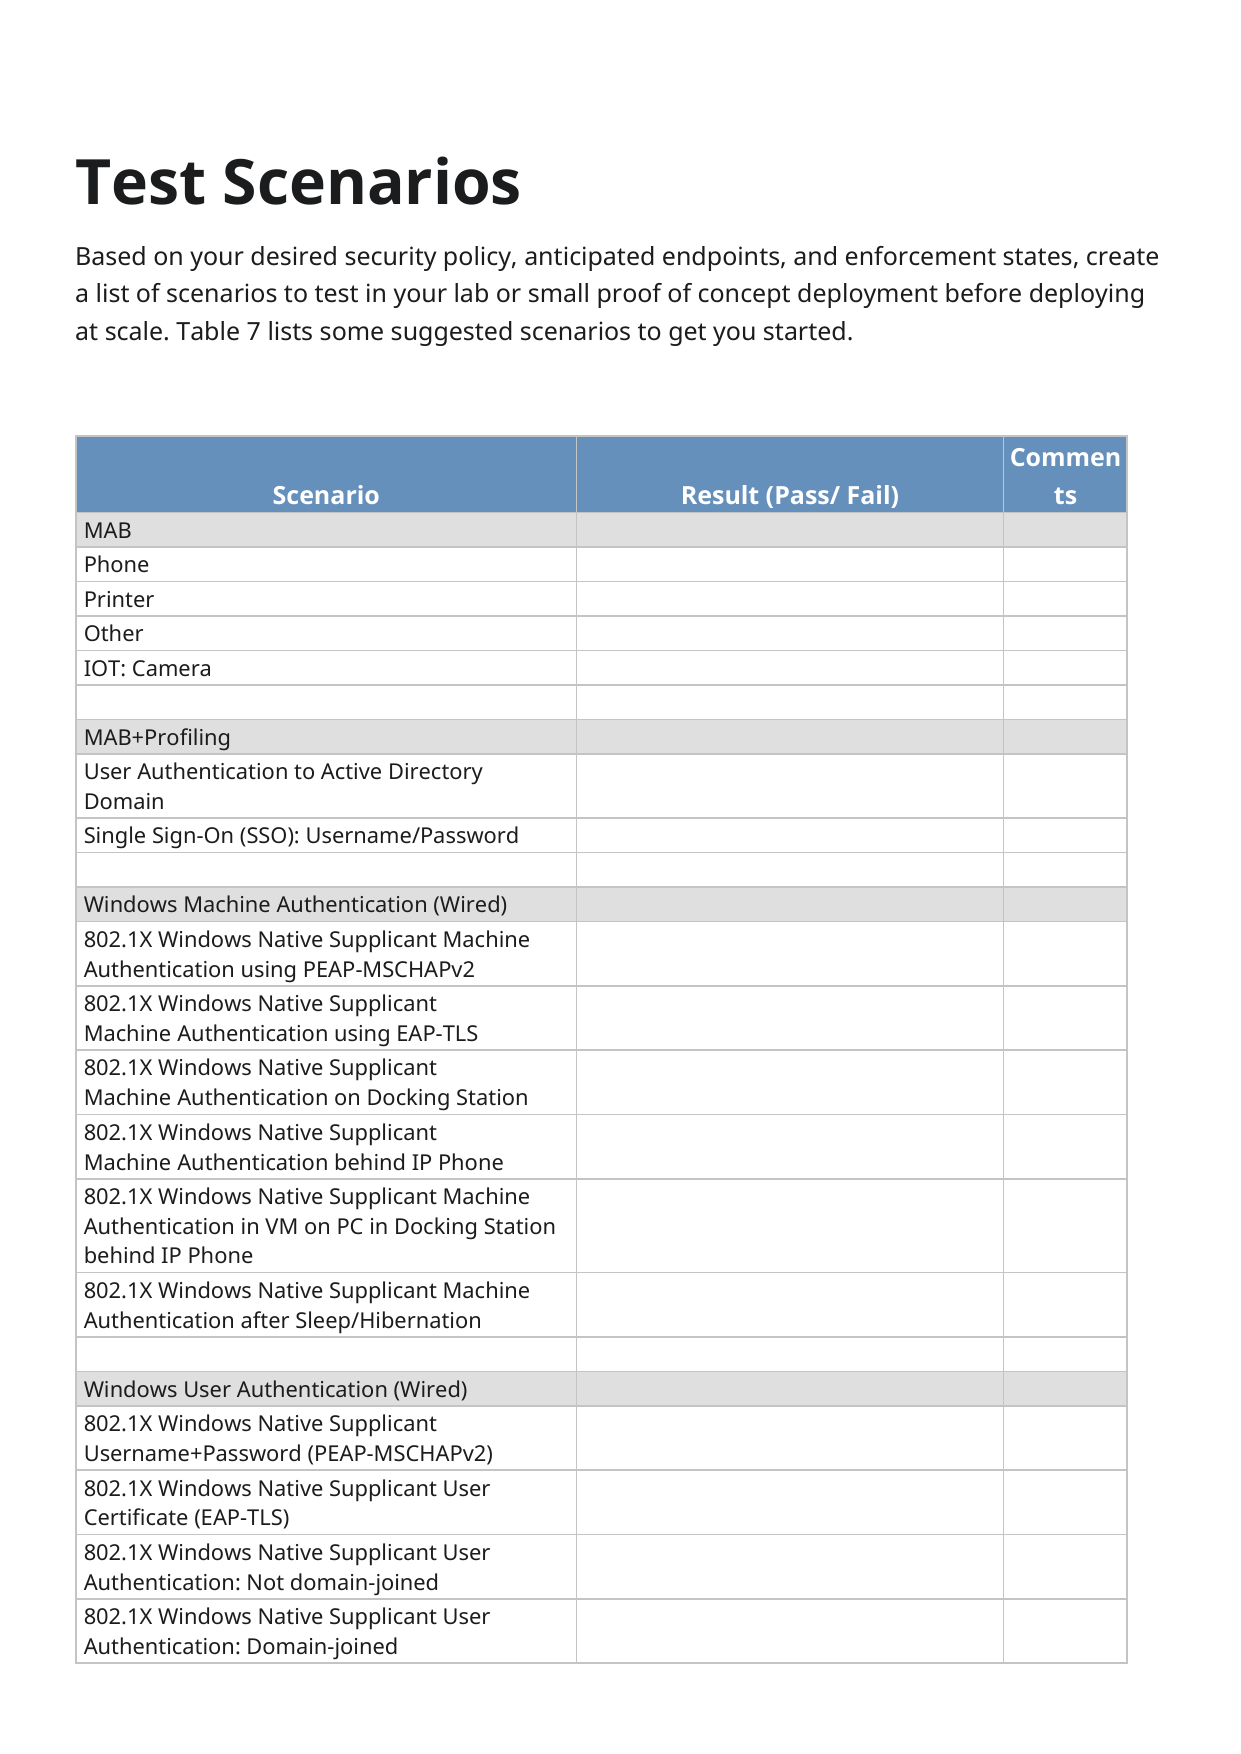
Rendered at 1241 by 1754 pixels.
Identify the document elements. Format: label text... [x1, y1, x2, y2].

table_cell [577, 1180, 1003, 1272]
text Test Scenarios [75, 137, 1165, 223]
table_cell 802.1X Windows Native Supplicant Machine Authentication using EAP-TLS [77, 987, 576, 1049]
table_cell [577, 888, 1003, 921]
table_cell [577, 1471, 1003, 1534]
table_cell MAB+Profiling [77, 720, 576, 753]
table_cell [1004, 987, 1126, 1049]
table_cell [1004, 1372, 1126, 1405]
table_cell [577, 720, 1003, 753]
table_cell IOT: Camera [77, 651, 576, 684]
table_cell 802.1X Windows Native Supplicant Machine Authentication in VM on PC in Docking Station behind IP Phone [77, 1180, 576, 1272]
table_cell [577, 686, 1003, 718]
text Based on your desired security policy, anticipated endpoints, and enforcement states, create a list of scenarios to test in your lab or small proof of concept deployment before deploying at scale. Table 7 lists some suggested scenarios to get you started. [75, 235, 1165, 348]
table_cell [577, 1407, 1003, 1469]
table_cell [1004, 1273, 1126, 1336]
table_cell [1004, 582, 1126, 615]
table_cell [1004, 548, 1126, 581]
table_cell [1004, 720, 1126, 753]
table_cell [1004, 1338, 1126, 1371]
table_cell 802.1X Windows Native Supplicant User Authentication: Not domain-joined [77, 1535, 576, 1598]
table_cell [577, 1535, 1003, 1598]
table_header Result (Pass/ Fail) [577, 437, 1003, 512]
table_cell [577, 819, 1003, 852]
table_cell [1004, 686, 1126, 718]
table_cell 802.1X Windows Native Supplicant Machine Authentication after Sleep/Hibernation [77, 1273, 576, 1336]
table_cell Windows Machine Authentication (Wired) [77, 888, 576, 921]
table_cell [577, 582, 1003, 615]
table_cell [577, 755, 1003, 817]
table_cell User Authentication to Active Directory Domain [77, 755, 576, 817]
table_cell 802.1X Windows Native Supplicant User Authentication: Domain-joined [77, 1600, 576, 1662]
table_cell [1004, 1600, 1126, 1662]
table_cell [577, 1273, 1003, 1336]
table_cell Single Sign-On (SSO): Username/Password [77, 819, 576, 852]
table_cell [577, 1600, 1003, 1662]
table_cell [577, 1115, 1003, 1178]
table_cell [577, 987, 1003, 1049]
table_cell [1004, 755, 1126, 817]
table_cell [1004, 922, 1126, 985]
table_cell [1004, 888, 1126, 921]
table_cell Windows User Authentication (Wired) [77, 1372, 576, 1405]
table_cell [1004, 1407, 1126, 1469]
table_cell Other [77, 617, 576, 649]
table_cell [1004, 1051, 1126, 1113]
table_cell [1004, 1535, 1126, 1598]
table_cell [577, 922, 1003, 985]
table_cell [577, 853, 1003, 886]
table_cell 802.1X Windows Native Supplicant Machine Authentication behind IP Phone [77, 1115, 576, 1178]
table_cell [77, 686, 576, 718]
table_cell Printer [77, 582, 576, 615]
table_cell [1004, 1115, 1126, 1178]
table_cell MAB [77, 513, 576, 546]
table_cell [577, 617, 1003, 649]
table_cell [1004, 513, 1126, 546]
table_cell 802.1X Windows Native Supplicant Machine Authentication using PEAP-MSCHAPv2 [77, 922, 576, 985]
table_cell [77, 853, 576, 886]
table_cell [1004, 853, 1126, 886]
table_cell Phone [77, 548, 576, 581]
table_cell [1004, 1180, 1126, 1272]
table_cell [1004, 1471, 1126, 1534]
table_cell [577, 1051, 1003, 1113]
table_cell [1004, 617, 1126, 649]
table_cell [1004, 819, 1126, 852]
table_cell 802.1X Windows Native Supplicant Username+Password (PEAP-MSCHAPv2) [77, 1407, 576, 1469]
table_cell [577, 548, 1003, 581]
table_cell [577, 1372, 1003, 1405]
table_cell 802.1X Windows Native Supplicant User Certificate (EAP-TLS) [77, 1471, 576, 1534]
table_header Comments [1004, 437, 1126, 512]
table_cell [577, 651, 1003, 684]
table_cell [1004, 651, 1126, 684]
table_cell 802.1X Windows Native Supplicant Machine Authentication on Docking Station [77, 1051, 576, 1113]
table_cell [77, 1338, 576, 1371]
table_cell [577, 1338, 1003, 1371]
table_cell [577, 513, 1003, 546]
table_header Scenario [77, 437, 576, 512]
